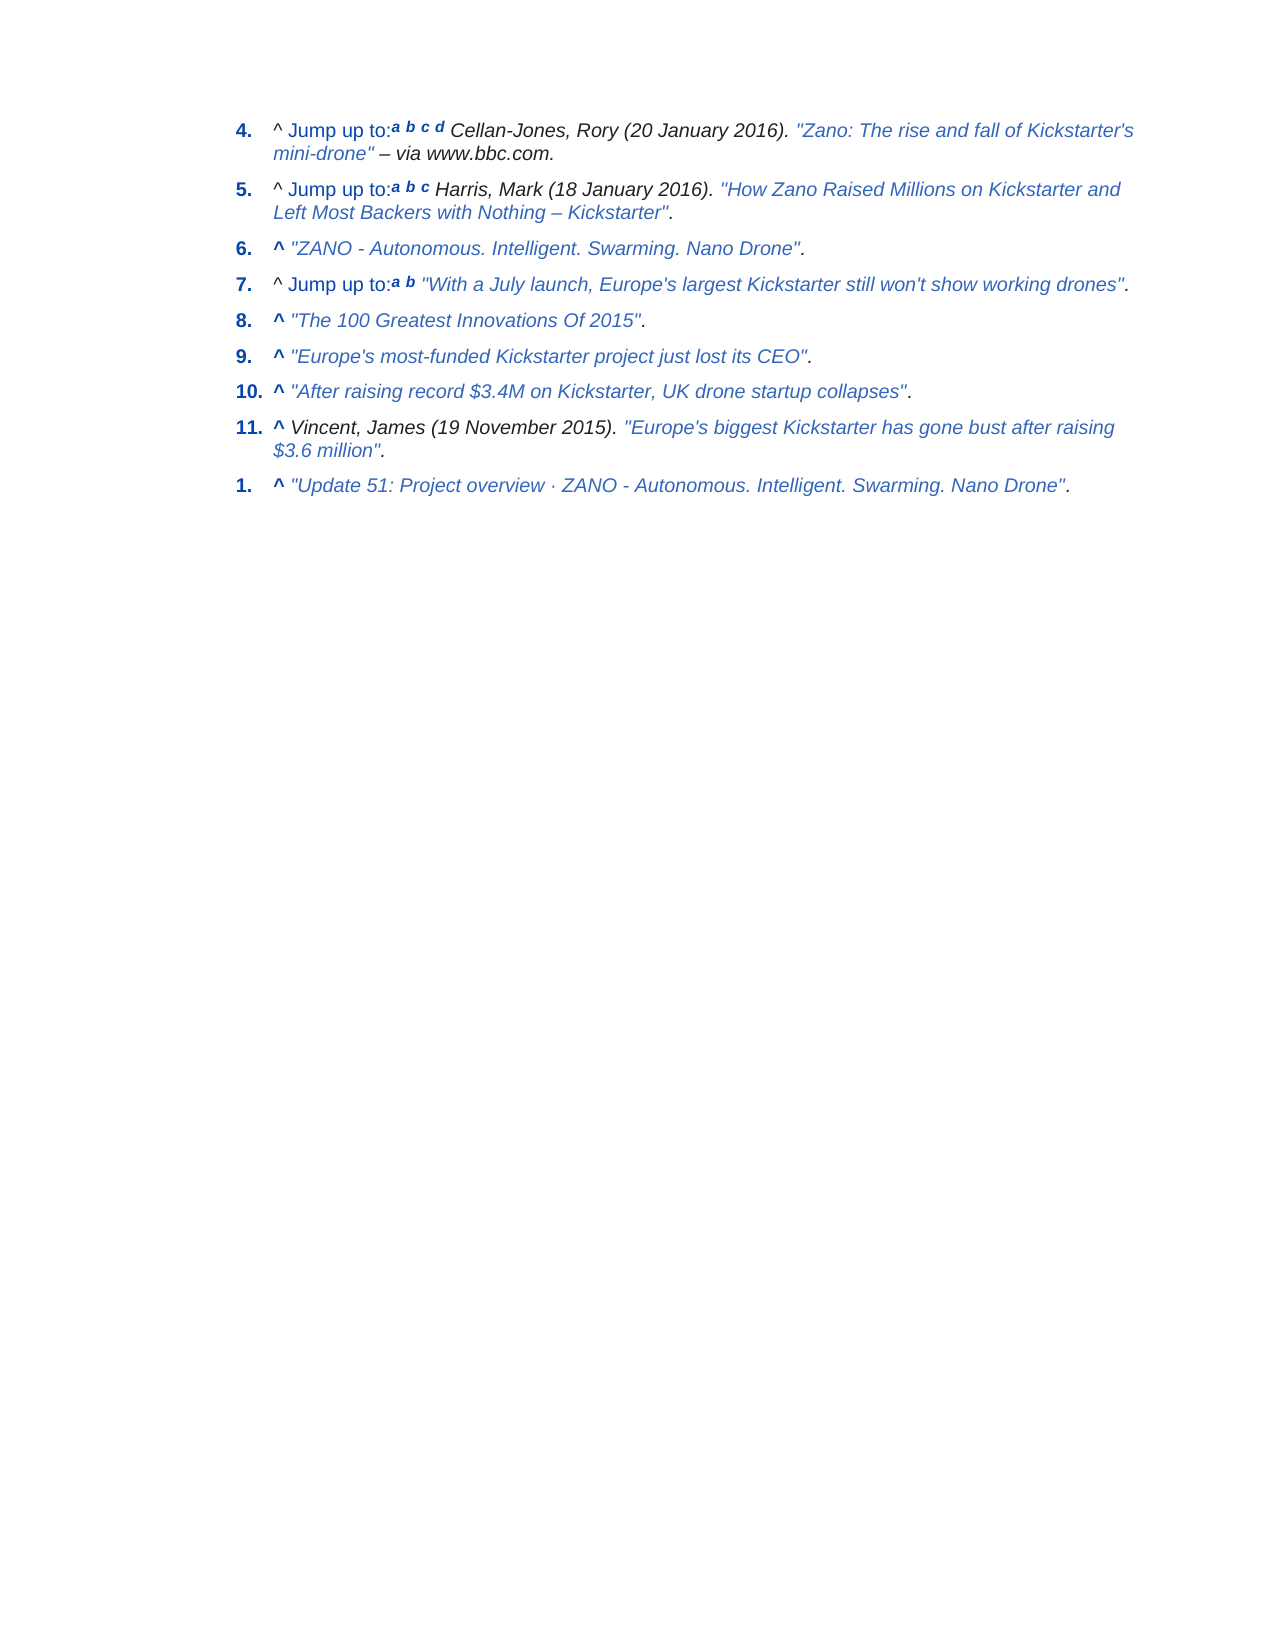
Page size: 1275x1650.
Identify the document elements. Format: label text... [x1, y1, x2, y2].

list ^ Jump up to:a b "With a July launch, Europe's largest Kickstarter still won't show working drones". [236, 272, 1157, 296]
list ^ Jump up to:a b c Harris, Mark (18 January 2016). "How Zano Raised Millions on Kickstarter and Left Most Backers with Nothing – Kickstarter". [236, 177, 1157, 224]
list ^ "Update 51: Project overview · ZANO - Autonomous. Intelligent. Swarming. Nano Drone". [236, 474, 1157, 497]
list ^ "The 100 Greatest Innovations Of 2015". [236, 309, 1157, 332]
list ^ Vincent, James (19 November 2015). "Europe's biggest Kickstarter has gone bust after raising $3.6 million". [236, 416, 1157, 461]
list ^ "After raising record $3.4M on Kickstarter, UK drone startup collapses". [236, 380, 1157, 403]
list ^ "ZANO - Autonomous. Intelligent. Swarming. Nano Drone". [236, 237, 1157, 259]
list ^ "Europe's most-funded Kickstarter project just lost its CEO". [236, 344, 1157, 367]
list ^ Jump up to:a b c d Cellan-Jones, Rory (20 January 2016). "Zano: The rise and fall of Kickstarter's mini-drone" – via www.bbc.com. [236, 118, 1157, 164]
